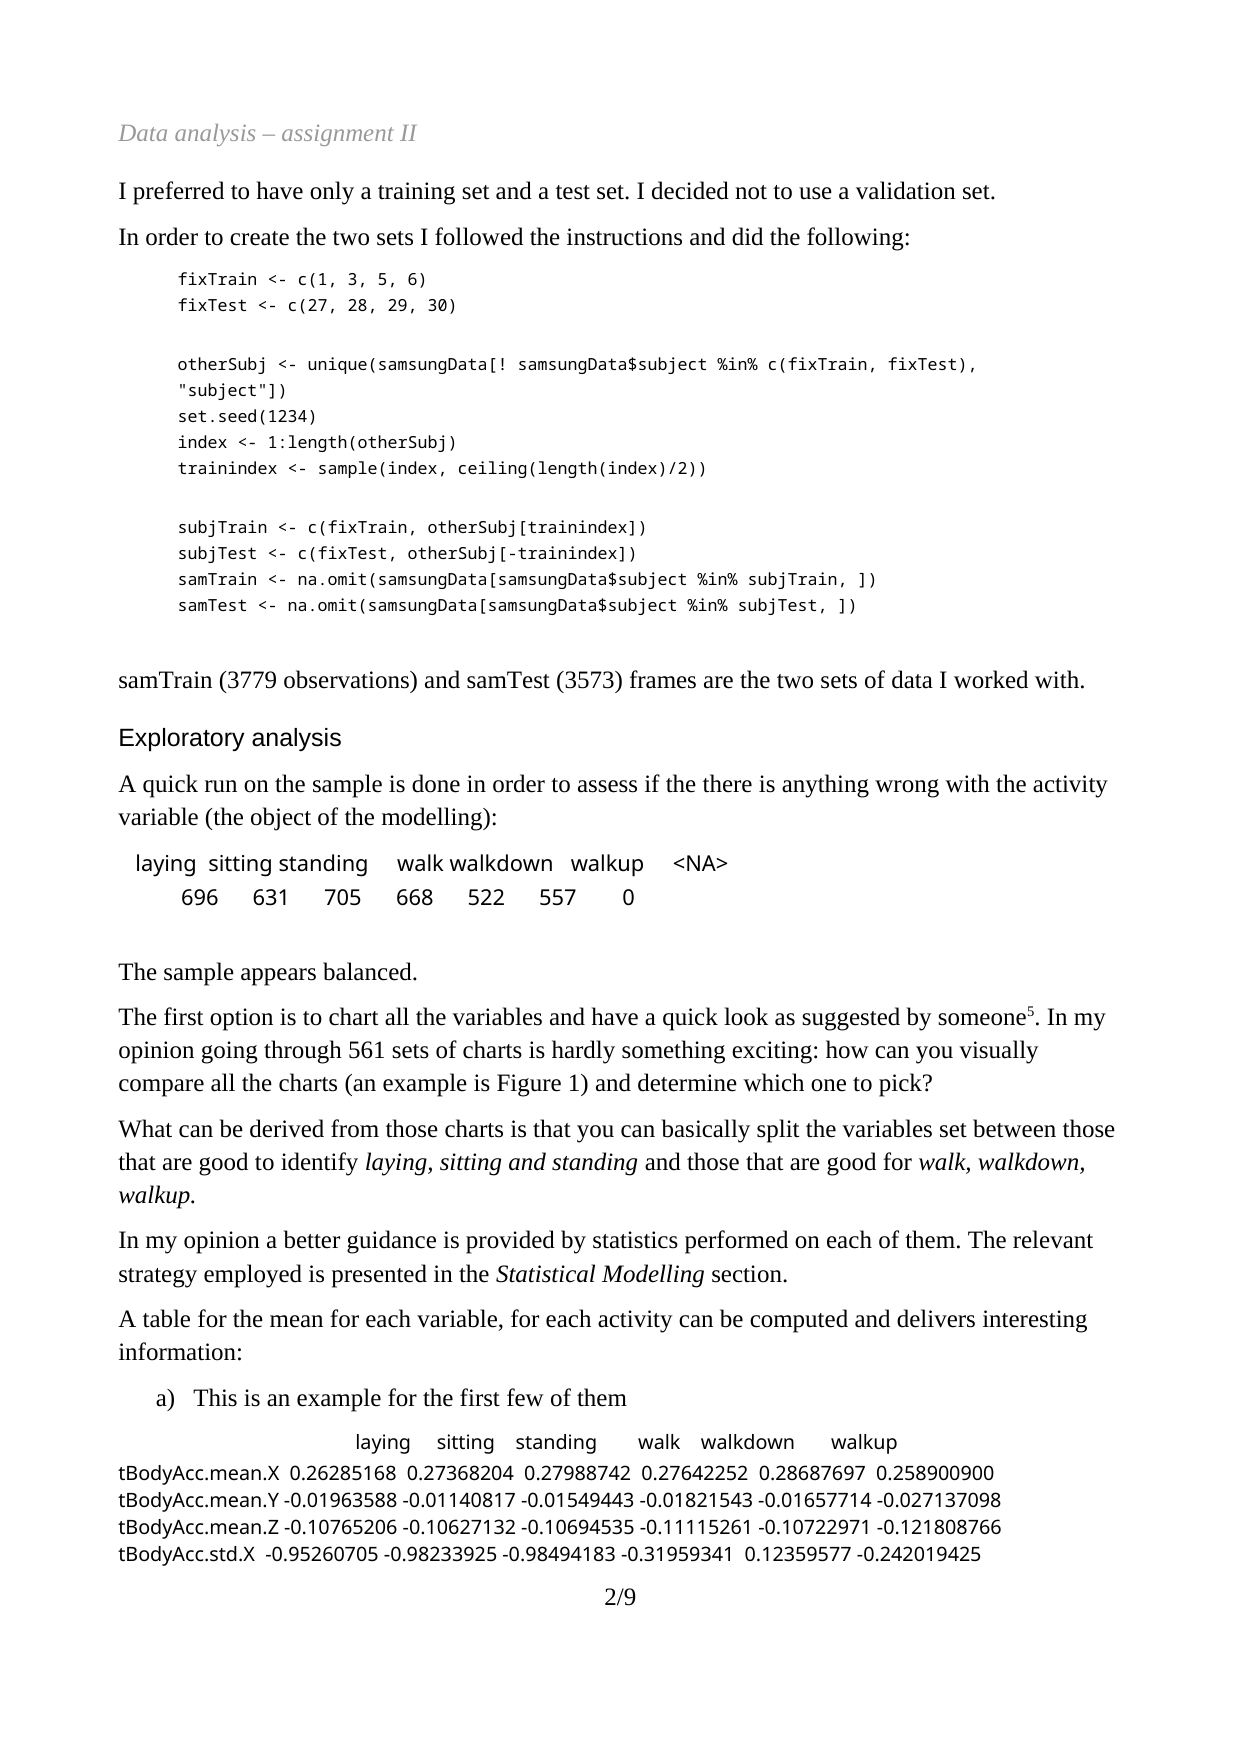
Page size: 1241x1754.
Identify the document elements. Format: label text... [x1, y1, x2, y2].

text tBodyAcc.mean.Z -0.10765206 -0.10627132 -0.10694535 -0.11115261 -0.10722971 -0.121808766 [118, 1513, 1122, 1540]
text samTrain (3779 observations) and samTest (3573) frames are the two sets of data I worked with. [118, 665, 1122, 694]
text laying sitting standing walk walkdown walkup <NA> [118, 847, 1122, 877]
text subjTest <- c(fixTest, otherSubj[-trainindex]) [177, 542, 1063, 564]
text The first option is to chart all the variables and have a quick look as suggested by someone. In my opinion going through 561 sets of charts is hardly something exciting: how can you visually compare all the charts (an example is Figure 1) and determine which one to pick? [118, 1002, 1122, 1097]
text What can be derived from those charts is that you can basically split the variables set between those that are good to identify laying, sitting and standing and those that are good for walk, walkdown, walkup. [118, 1114, 1122, 1209]
text index <- 1:length(otherSubj) [177, 431, 1063, 453]
text The sample appears balanced. [118, 957, 1122, 986]
text trainindex <- sample(index, ceiling(length(index)/2)) [177, 457, 1063, 479]
subtitle Exploratory analysis [118, 723, 1122, 752]
text otherSubj <- unique(samsungData[! samsungData$subject %in% c(fixTrain, fixTest), "subject"]) [177, 352, 1063, 401]
list This is an example for the first few of them [156, 1383, 1122, 1411]
text A table for the mean for each variable, for each activity can be computed and delivers interesting information: [118, 1304, 1122, 1366]
text A quick run on the sample is done in order to assess if the there is anything wrong with the activity variable (the object of the modelling): [118, 769, 1122, 831]
text tBodyAcc.mean.Y -0.01963588 -0.01140817 -0.01549443 -0.01821543 -0.01657714 -0.027137098 [118, 1486, 1122, 1513]
text In my opinion a better guidance is provided by statistics performed on each of them. The relevant strategy employed is presented in the Statistical Modelling section. [118, 1226, 1122, 1287]
text set.seed(1234) [177, 404, 1063, 427]
text samTest <- na.omit(samsungData[samsungData$subject %in% subjTest, ]) [177, 594, 1063, 617]
text tBodyAcc.std.X -0.95260705 -0.98233925 -0.98494183 -0.31959341 0.12359577 -0.242019425 [118, 1540, 1122, 1567]
text samTrain <- na.omit(samsungData[samsungData$subject %in% subjTrain, ]) [177, 568, 1063, 591]
text subjTrain <- c(fixTrain, otherSubj[trainindex]) [177, 516, 1063, 538]
text tBodyAcc.mean.X 0.26285168 0.27368204 0.27988742 0.27642252 0.28687697 0.258900900 [118, 1459, 1122, 1486]
text 696 631 705 668 522 557 0 [118, 882, 1122, 911]
text fixTest <- c(27, 28, 29, 30) [177, 293, 1063, 316]
text laying sitting standing walk walkdown walkup [118, 1428, 1122, 1455]
text In order to create the two sets I followed the instructions and did the following: [118, 222, 1122, 251]
text fixTrain <- c(1, 3, 5, 6) [177, 267, 1063, 290]
text I preferred to have only a training set and a test set. I decided not to use a validation set. [118, 176, 1122, 205]
